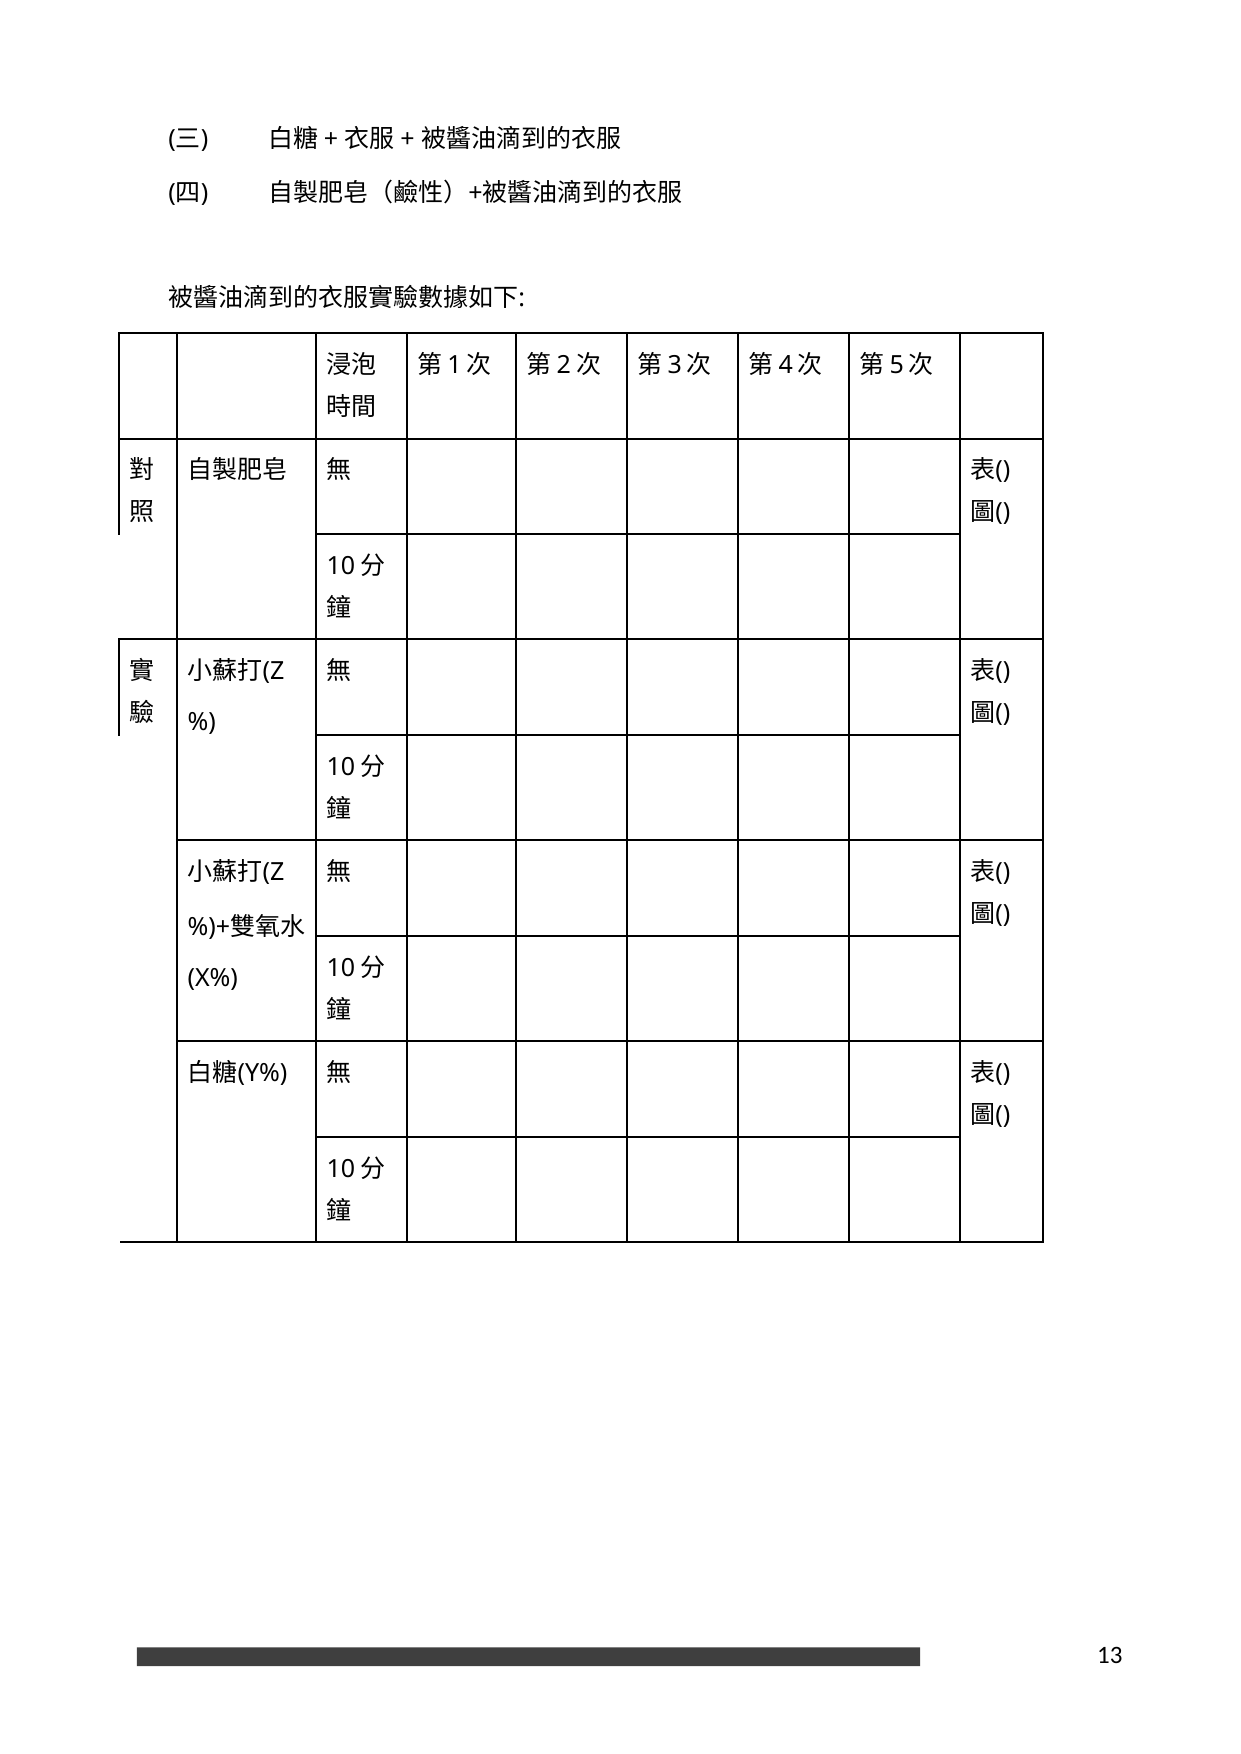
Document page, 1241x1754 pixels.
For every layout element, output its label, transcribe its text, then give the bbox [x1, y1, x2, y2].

table_header 第5次 [850, 334, 959, 437]
table_header [961, 334, 1042, 437]
table_cell [628, 440, 737, 533]
table_cell [739, 440, 848, 533]
table_cell [517, 841, 626, 935]
table_header 第3次 [628, 334, 737, 437]
table_cell [850, 440, 959, 533]
table_cell [628, 1042, 737, 1136]
table_cell [408, 736, 515, 839]
table_cell [408, 440, 515, 533]
table_cell [517, 1138, 626, 1241]
table_cell [628, 1138, 737, 1241]
table_cell [739, 736, 848, 839]
table_cell [517, 440, 626, 533]
table_header 第1次 [408, 334, 515, 437]
table_cell [739, 535, 848, 638]
table_cell [850, 937, 959, 1040]
table_cell 表() 圖() [961, 1042, 1042, 1241]
table_header [120, 334, 176, 437]
table_cell [408, 535, 515, 638]
table_cell [739, 937, 848, 1040]
table_cell [850, 841, 959, 935]
table_cell 小蘇打(Z%) [178, 640, 315, 839]
table_cell 白糖(Y%) [178, 1042, 315, 1241]
text (三) 白糖 + 衣服 + 被醬油滴到的衣服 [446, 118, 1122, 154]
table_cell 表() 圖() [961, 841, 1042, 1040]
table_header 第2次 [517, 334, 626, 437]
table_cell [408, 640, 515, 734]
table_cell [628, 640, 737, 734]
table_cell [517, 1042, 626, 1136]
table_cell [739, 1042, 848, 1136]
table_cell 無 [317, 640, 406, 734]
table_cell 10分鐘 [317, 937, 406, 1040]
table_cell [517, 736, 626, 839]
table_cell [628, 535, 737, 638]
table_cell [517, 640, 626, 734]
table_cell [739, 640, 848, 734]
table_cell 無 [317, 1042, 406, 1136]
table_cell 10分鐘 [317, 1138, 406, 1241]
table_cell [628, 841, 737, 935]
table_cell 實驗 [119, 640, 176, 1241]
table_cell 10分鐘 [317, 535, 406, 638]
table_cell [408, 1042, 515, 1136]
table_cell [628, 736, 737, 839]
table_header 浸泡時間 [317, 334, 406, 437]
table_cell [850, 1042, 959, 1136]
table_cell [517, 535, 626, 638]
table_cell [517, 937, 626, 1040]
table_cell 對照 [119, 440, 176, 638]
text (三) 白糖 + 衣服 + 被醬油滴到的衣服 [168, 118, 421, 154]
table_cell 無 [317, 440, 406, 533]
table_cell [850, 736, 959, 839]
table_cell 自製肥皂 [178, 440, 315, 638]
text 被醬油滴到的衣服實驗數據如下: [193, 278, 1122, 314]
text (四) 自製肥皂（鹼性）+被醬油滴到的衣服 [118, 172, 1122, 209]
table_cell [408, 1138, 515, 1241]
table_cell [628, 937, 737, 1040]
table_cell 小蘇打(Z%)+雙氧水(X%) [178, 841, 315, 1040]
table_header [178, 334, 315, 437]
table_cell 10分鐘 [317, 736, 406, 839]
table_cell 表() 圖() [961, 440, 1042, 638]
table_cell 無 [317, 841, 406, 935]
table_cell 表() 圖() [961, 640, 1042, 839]
table_header 第4次 [739, 334, 848, 437]
table_cell [408, 937, 515, 1040]
table_cell [850, 640, 959, 734]
table_cell [739, 1138, 848, 1241]
table_cell [850, 1138, 959, 1241]
table_cell [408, 841, 515, 935]
table_cell [739, 841, 848, 935]
table_cell [850, 535, 959, 638]
